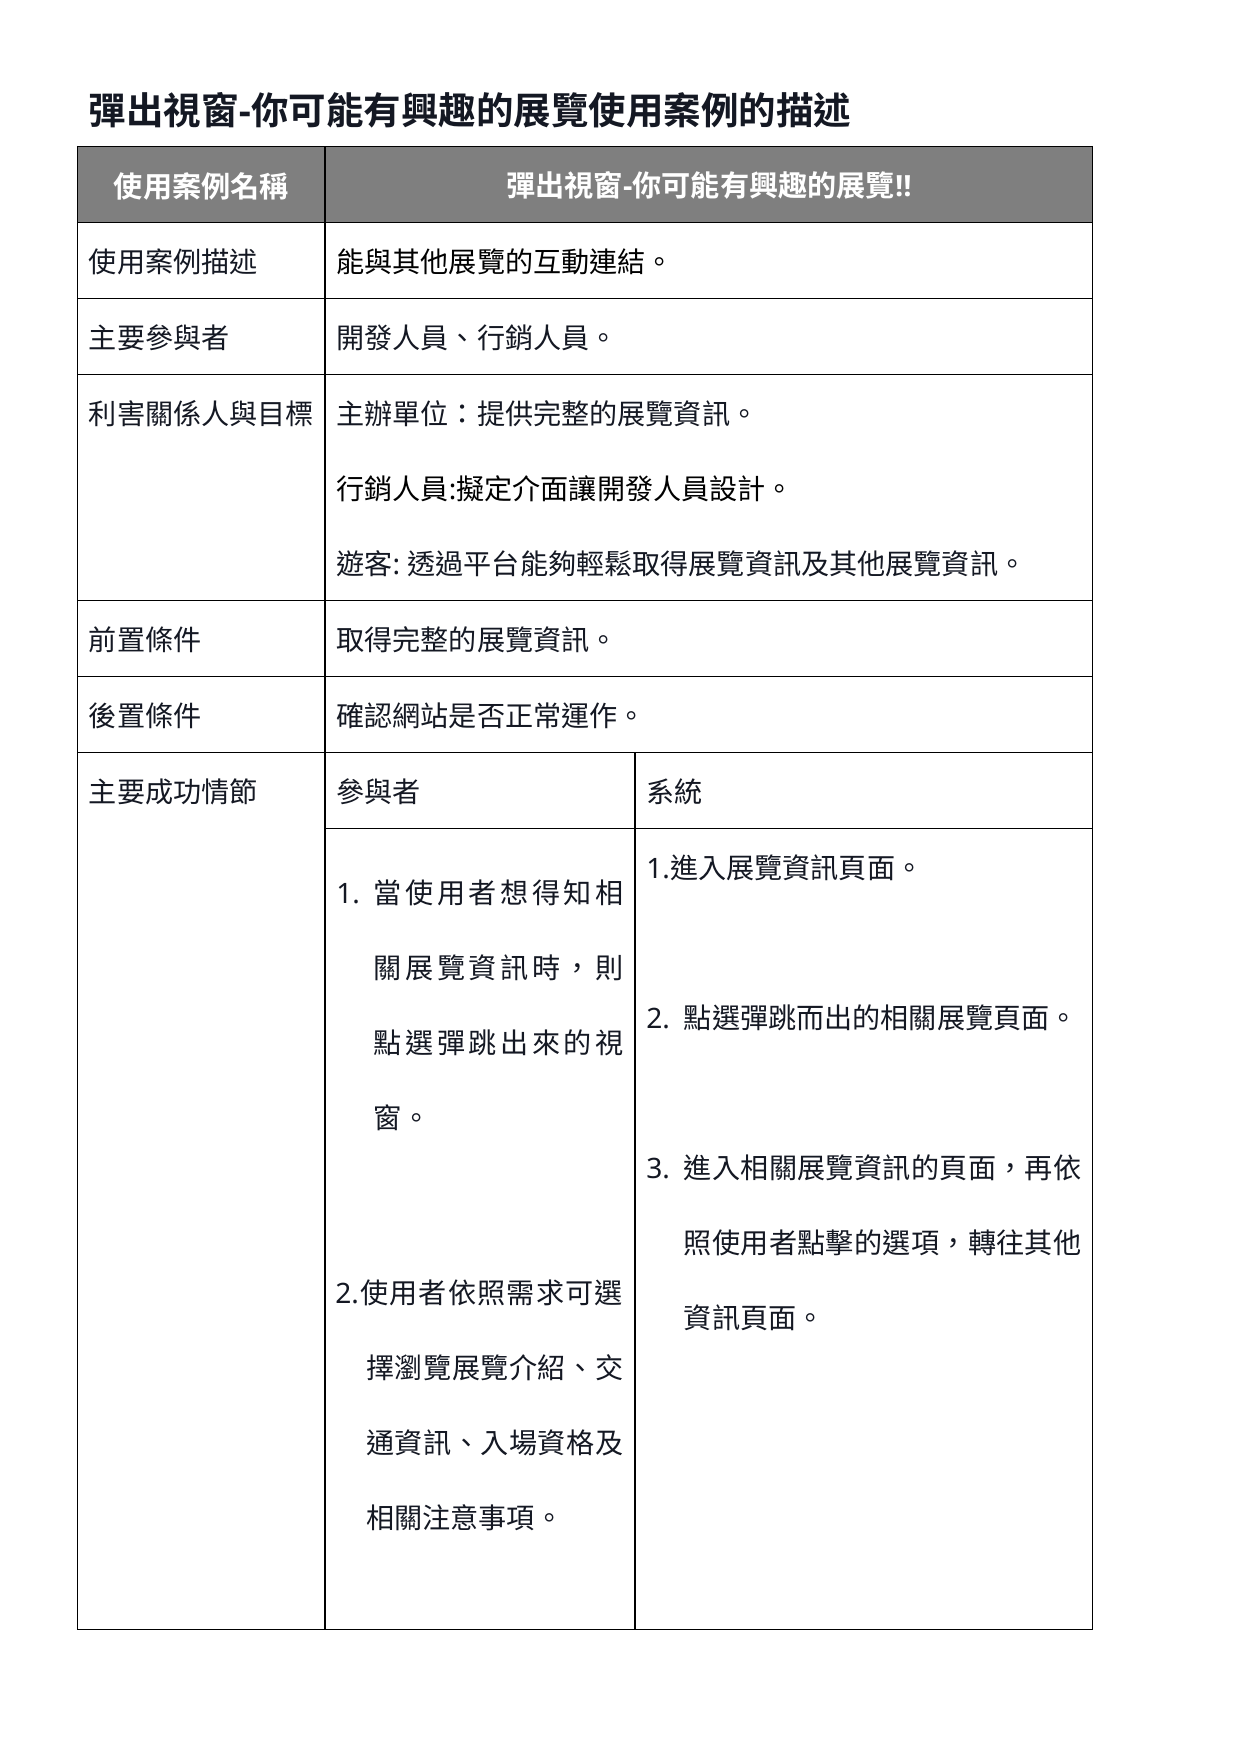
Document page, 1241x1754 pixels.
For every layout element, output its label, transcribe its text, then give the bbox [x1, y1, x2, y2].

table_cell 主要成功情節 [78, 753, 324, 1629]
table_cell 主辦單位：提供完整的展覽資訊。 行銷人員:擬定介面讓開發人員設計。 遊客: 透過平台能夠輕鬆取得展覽資訊及其他展覽資訊。 [326, 375, 1092, 600]
table_cell 開發人員、行銷人員。 [326, 299, 1092, 374]
text 彈出視窗-你可能有興趣的展覽使用案例的描述 [89, 71, 1152, 146]
table_header 使用案例名稱 [78, 147, 324, 222]
table_cell 參與者 [326, 753, 634, 828]
table_cell 確認網站是否正常運作。 [326, 677, 1092, 752]
table_cell 系統 [636, 753, 1092, 828]
table_header 彈出視窗-你可能有興趣的展覽!! [326, 147, 1092, 222]
table_cell 前置條件 [78, 601, 324, 676]
table_cell 主要參與者 [78, 299, 324, 374]
table_cell 當使用者想得知相關展覽資訊時，則點選彈跳出來的視窗。 2.使用者依照需求可選擇瀏覽展覽介紹、交通資訊、入場資格及相關注意事項。 [326, 829, 634, 1629]
table_cell 使用案例描述 [78, 223, 324, 298]
table_cell 利害關係人與目標 [78, 375, 324, 600]
table_cell 取得完整的展覽資訊。 [326, 601, 1092, 676]
table_cell 後置條件 [78, 677, 324, 752]
table_cell 能與其他展覽的互動連結。 [326, 223, 1092, 298]
table_cell 1.進入展覽資訊頁面。 點選彈跳而出的相關展覽頁面。 進入相關展覽資訊的頁面，再依照使用者點擊的選項，轉往其他資訊頁面。 [636, 829, 1092, 1629]
